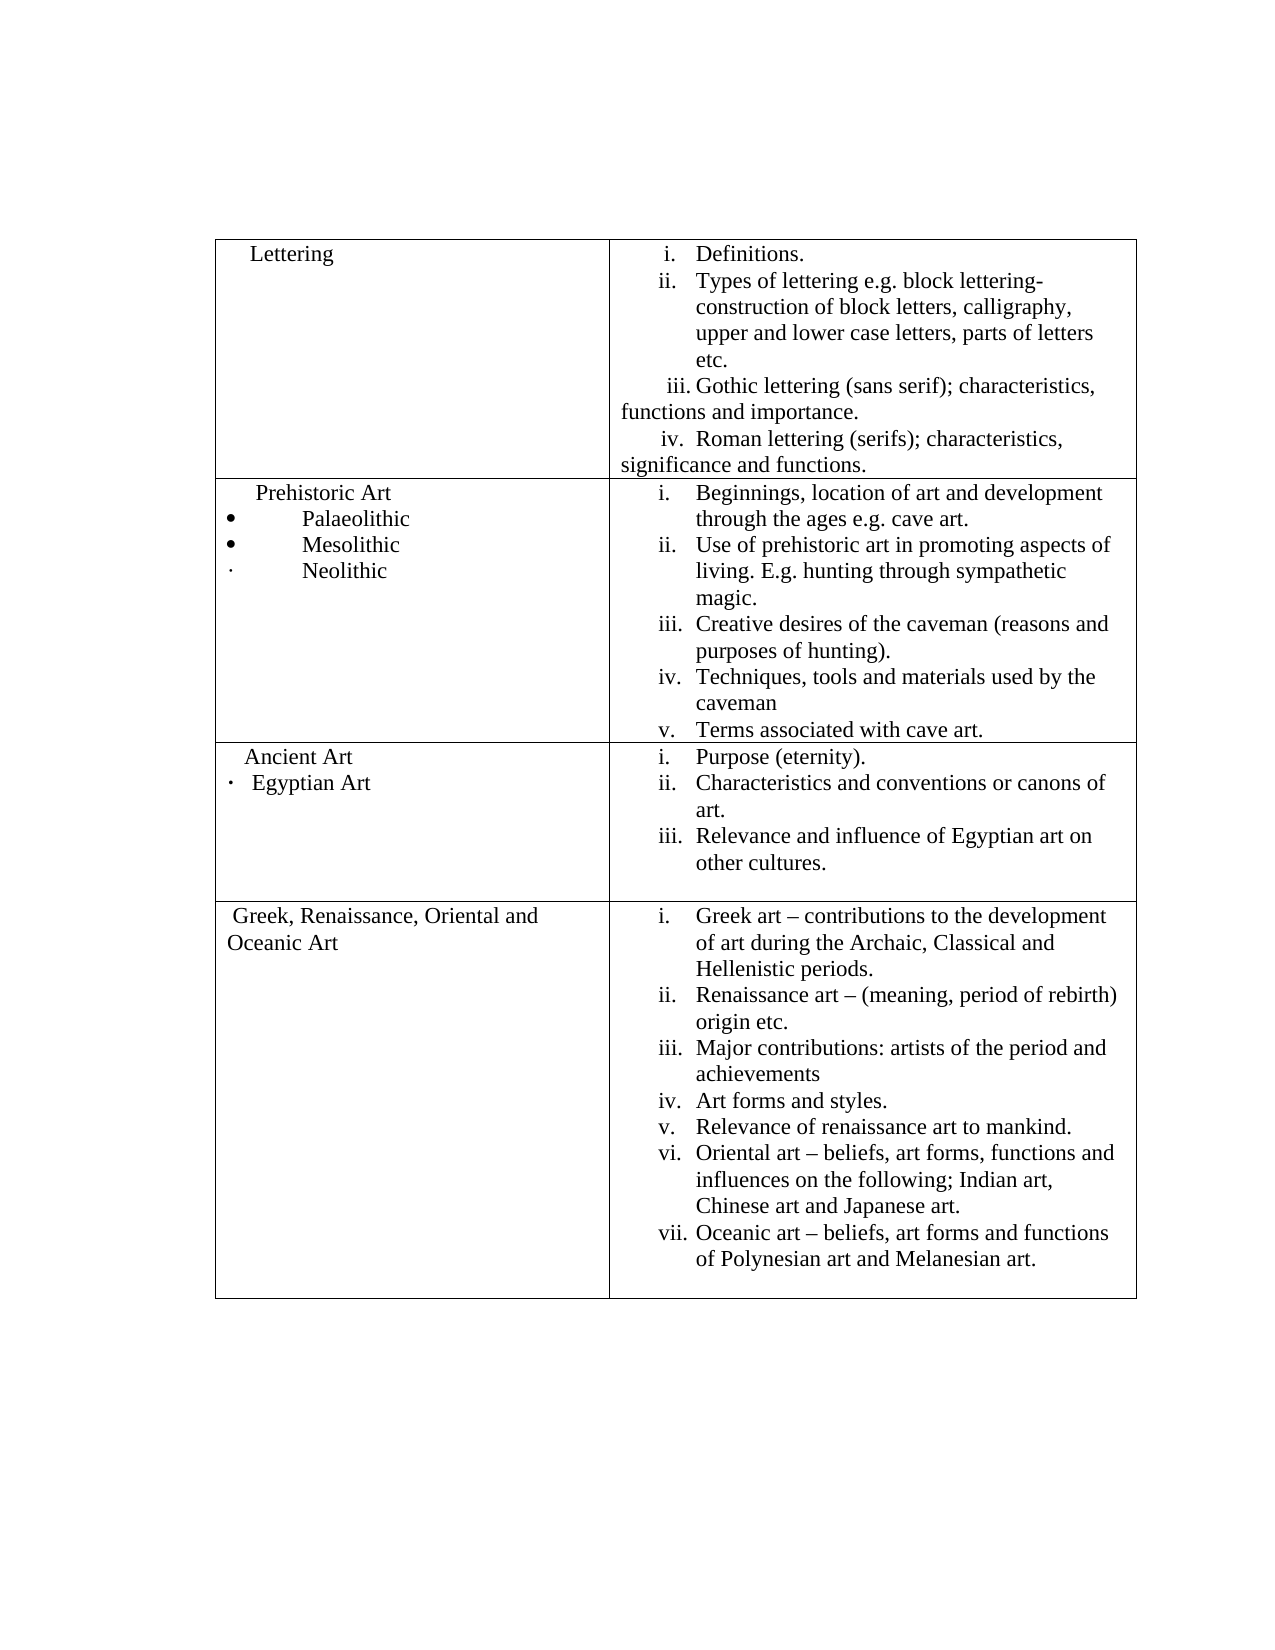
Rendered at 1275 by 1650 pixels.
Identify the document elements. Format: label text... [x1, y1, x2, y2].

table_cell Greek, Renaissance, Oriental and Oceanic Art [216, 902, 609, 1298]
table_cell i. Purpose (eternity). ii. Characteristics and conventions or canons of art. iii. Relevance and influence of Egyptian art on other cultures. [610, 743, 1136, 901]
table_cell Prehistoric Art  Palaeolithic  Mesolithic · Neolithic [216, 479, 609, 742]
table_cell i. Beginnings, location of art and development through the ages e.g. cave art. ii. Use of prehistoric art in promoting aspects of living. E.g. hunting through sympathetic magic. iii. Creative desires of the caveman (reasons and purposes of hunting). iv. Techniques, tools and materials used by the caveman v. Terms associated with cave art. [610, 479, 1136, 742]
table_cell i. Greek art – contributions to the development of art during the Archaic, Classical and Hellenistic periods. ii. Renaissance art – (meaning, period of rebirth) origin etc. iii. Major contributions: artists of the period and achievements iv. Art forms and styles. v. Relevance of renaissance art to mankind. vi. Oriental art – beliefs, art forms, functions and influences on the following; Indian art, Chinese art and Japanese art. vii. Oceanic art – beliefs, art forms and functions of Polynesian art and Melanesian art. [610, 902, 1136, 1298]
table_header i. Definitions. ii. Types of lettering e.g. block lettering- construction of block letters, calligraphy, upper and lower case letters, parts of letters etc. iii. Gothic lettering (sans serif); characteristics, functions and importance. iv. Roman lettering (serifs); characteristics, significance and functions. [610, 240, 1136, 477]
table_cell Ancient Art · Egyptian Art [216, 743, 609, 901]
table_header Lettering [216, 240, 609, 477]
